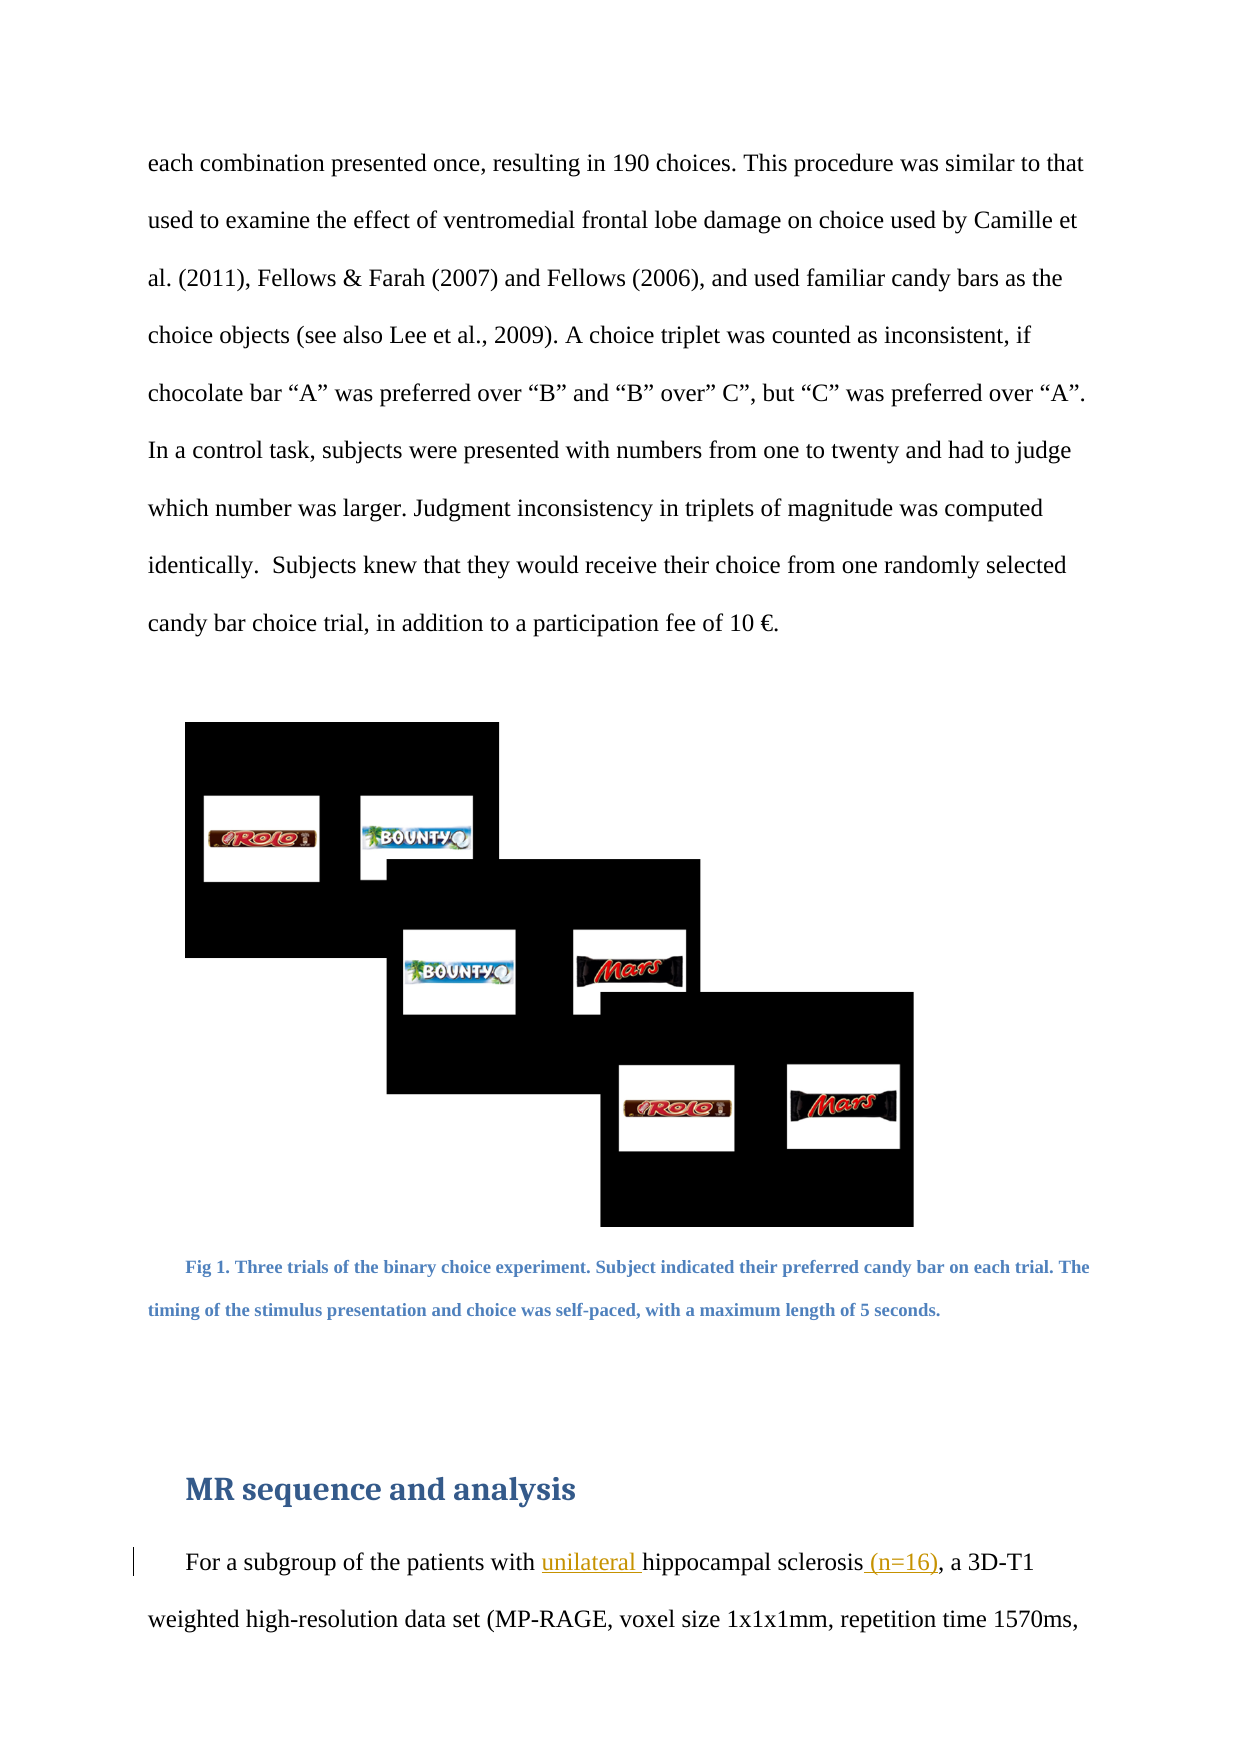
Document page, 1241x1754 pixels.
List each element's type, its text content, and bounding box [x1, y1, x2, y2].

picture [185, 722, 914, 1227]
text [148, 148, 1094, 636]
text Fig 1. Three trials of the binary choice experiment. Subject indicated their preferred candy bar on each trial. The timing of the stimulus presentation and choice was self-paced, with a maximum length of 5 seconds. [148, 1256, 1094, 1321]
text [148, 1547, 1094, 1633]
subtitle MR sequence and analysis [148, 1470, 1094, 1509]
